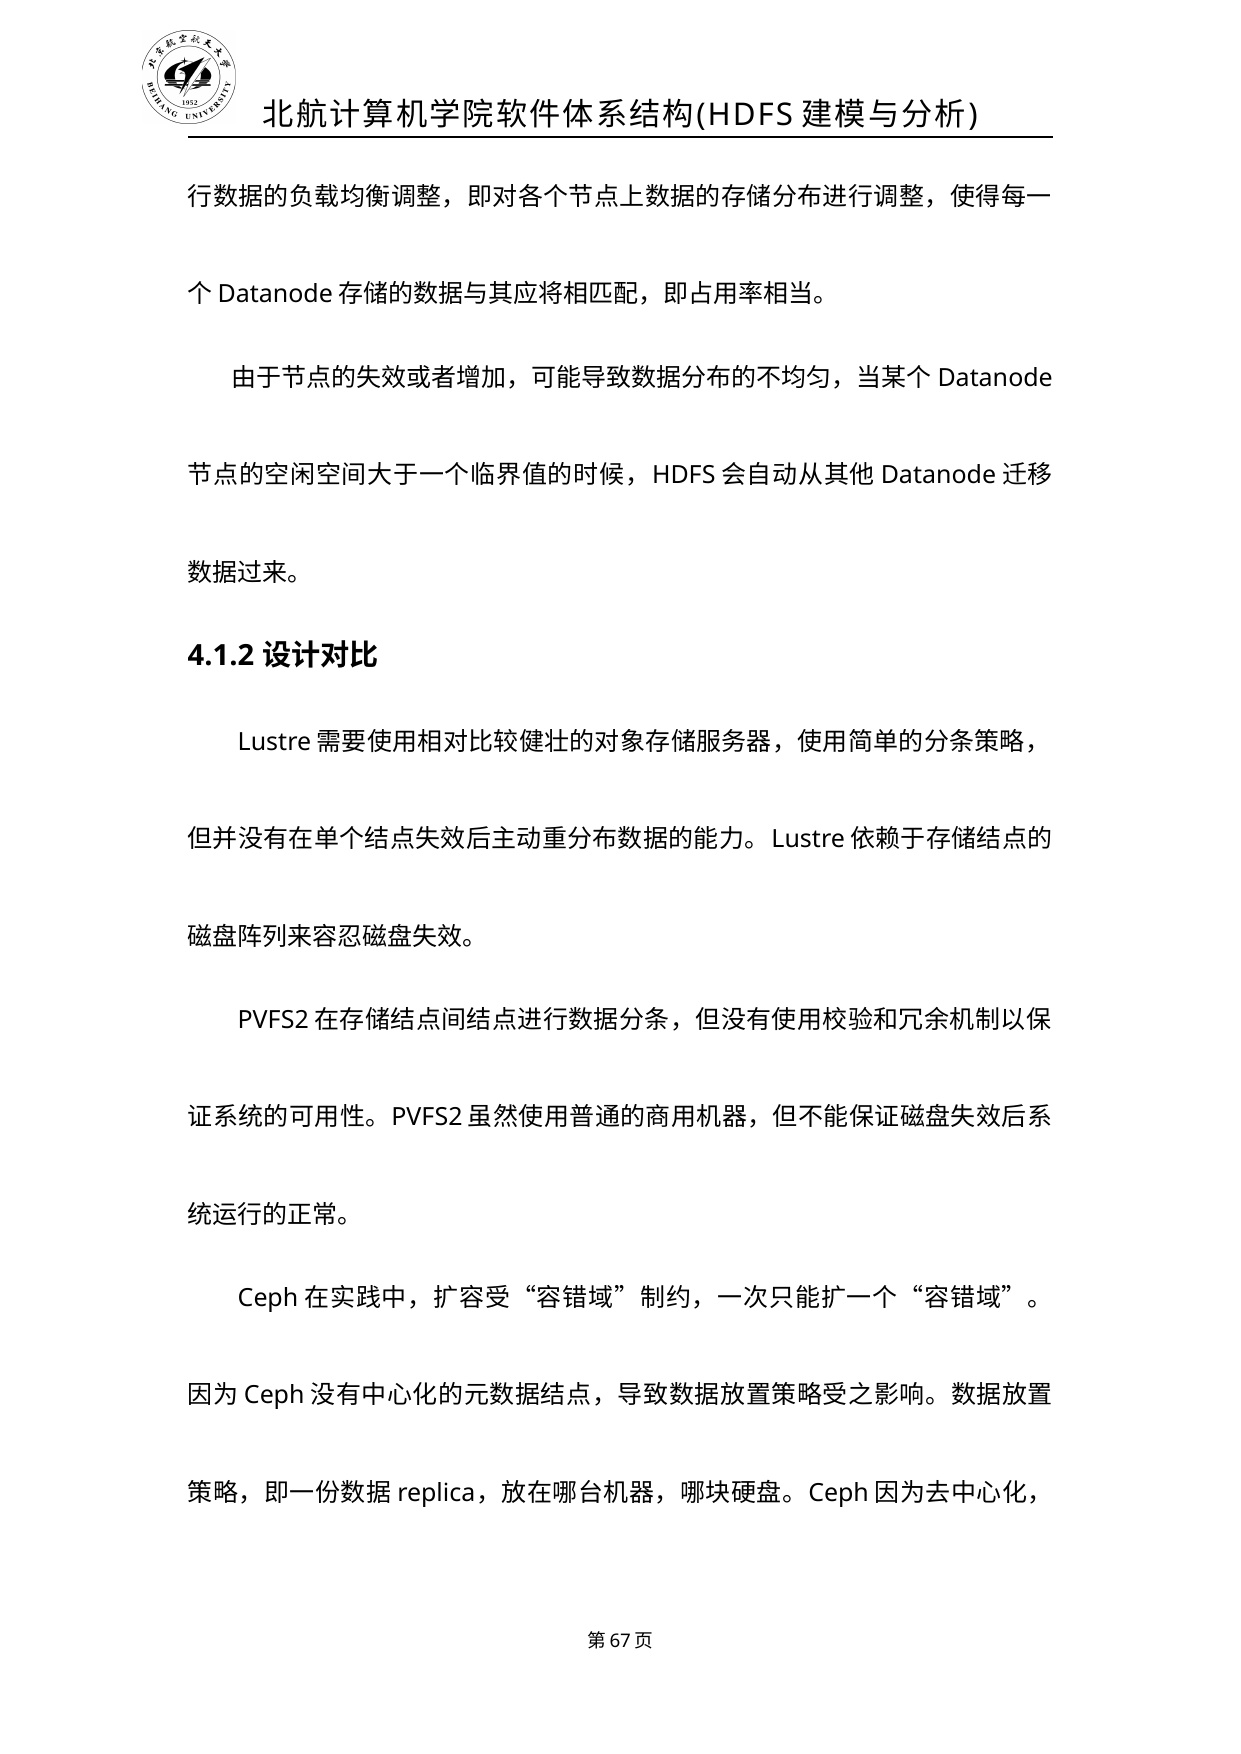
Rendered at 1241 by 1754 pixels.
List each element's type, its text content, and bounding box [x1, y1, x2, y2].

text Lustre需要使用相对比较健壮的对象存储服务器，使用简单的分条策略，但并没有在单个结点失效后主动重分布数据的能力。Lustre依赖于存储结点的磁盘阵列来容忍磁盘失效。 [187, 707, 1053, 967]
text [187, 1263, 1053, 1523]
text PVFS2在存储结点间结点进行数据分条，但没有使用校验和冗余机制以保证系统的可用性。PVFS2虽然使用普通的商用机器，但不能保证磁盘失效后系统运行的正常。 [187, 985, 1053, 1245]
subtitle 4.1.2 设计对比 [187, 621, 1053, 686]
text 由于节点的失效或者增加，可能导致数据分布的不均匀，当某个Datanode节点的空闲空间大于一个临界值的时候，HDFS会自动从其他Datanode迁移数据过来。 [187, 343, 1053, 603]
picture [142, 30, 236, 124]
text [187, 162, 1053, 324]
